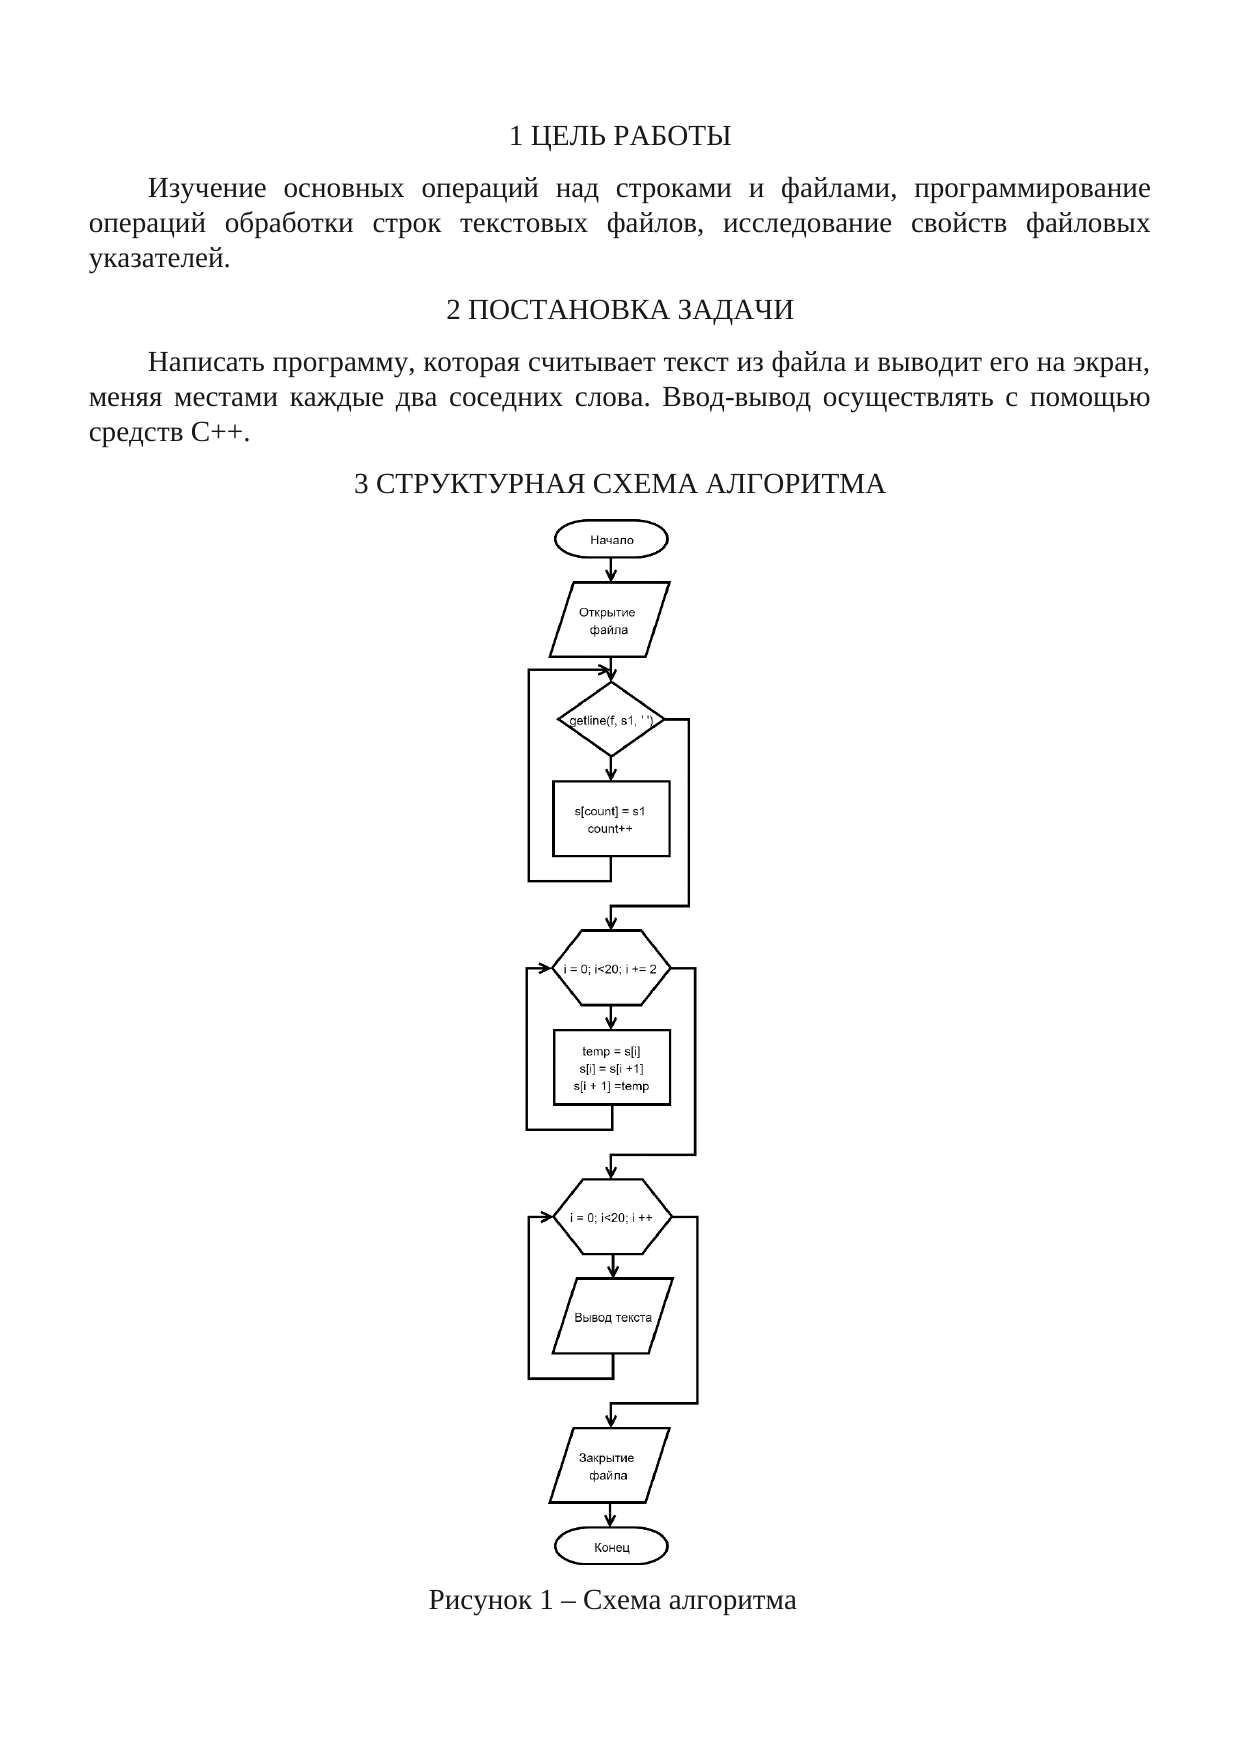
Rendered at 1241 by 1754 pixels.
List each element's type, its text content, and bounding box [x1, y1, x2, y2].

text 3 СТРУКТУРНАЯ СХЕМА АЛГОРИТМА [88, 466, 1152, 500]
text 2 ПОСТАНОВКА ЗАДАЧИ [88, 292, 1152, 326]
picture [517, 518, 709, 1565]
text 1 ЦЕЛЬ РАБОТЫ [88, 118, 1152, 152]
text Изучение основных операций над строками и файлами, программирование операций обработки строк текстовых файлов, исследование свойств файловых указателей. [88, 170, 1152, 274]
text Написать программу, которая считывает текст из файла и выводит его на экран, меняя местами каждые два соседних слова. Ввод-вывод осуществлять с помощью средств С++. [88, 344, 1152, 448]
text Рисунок 1 – Схема алгоритма [74, 1582, 1152, 1616]
